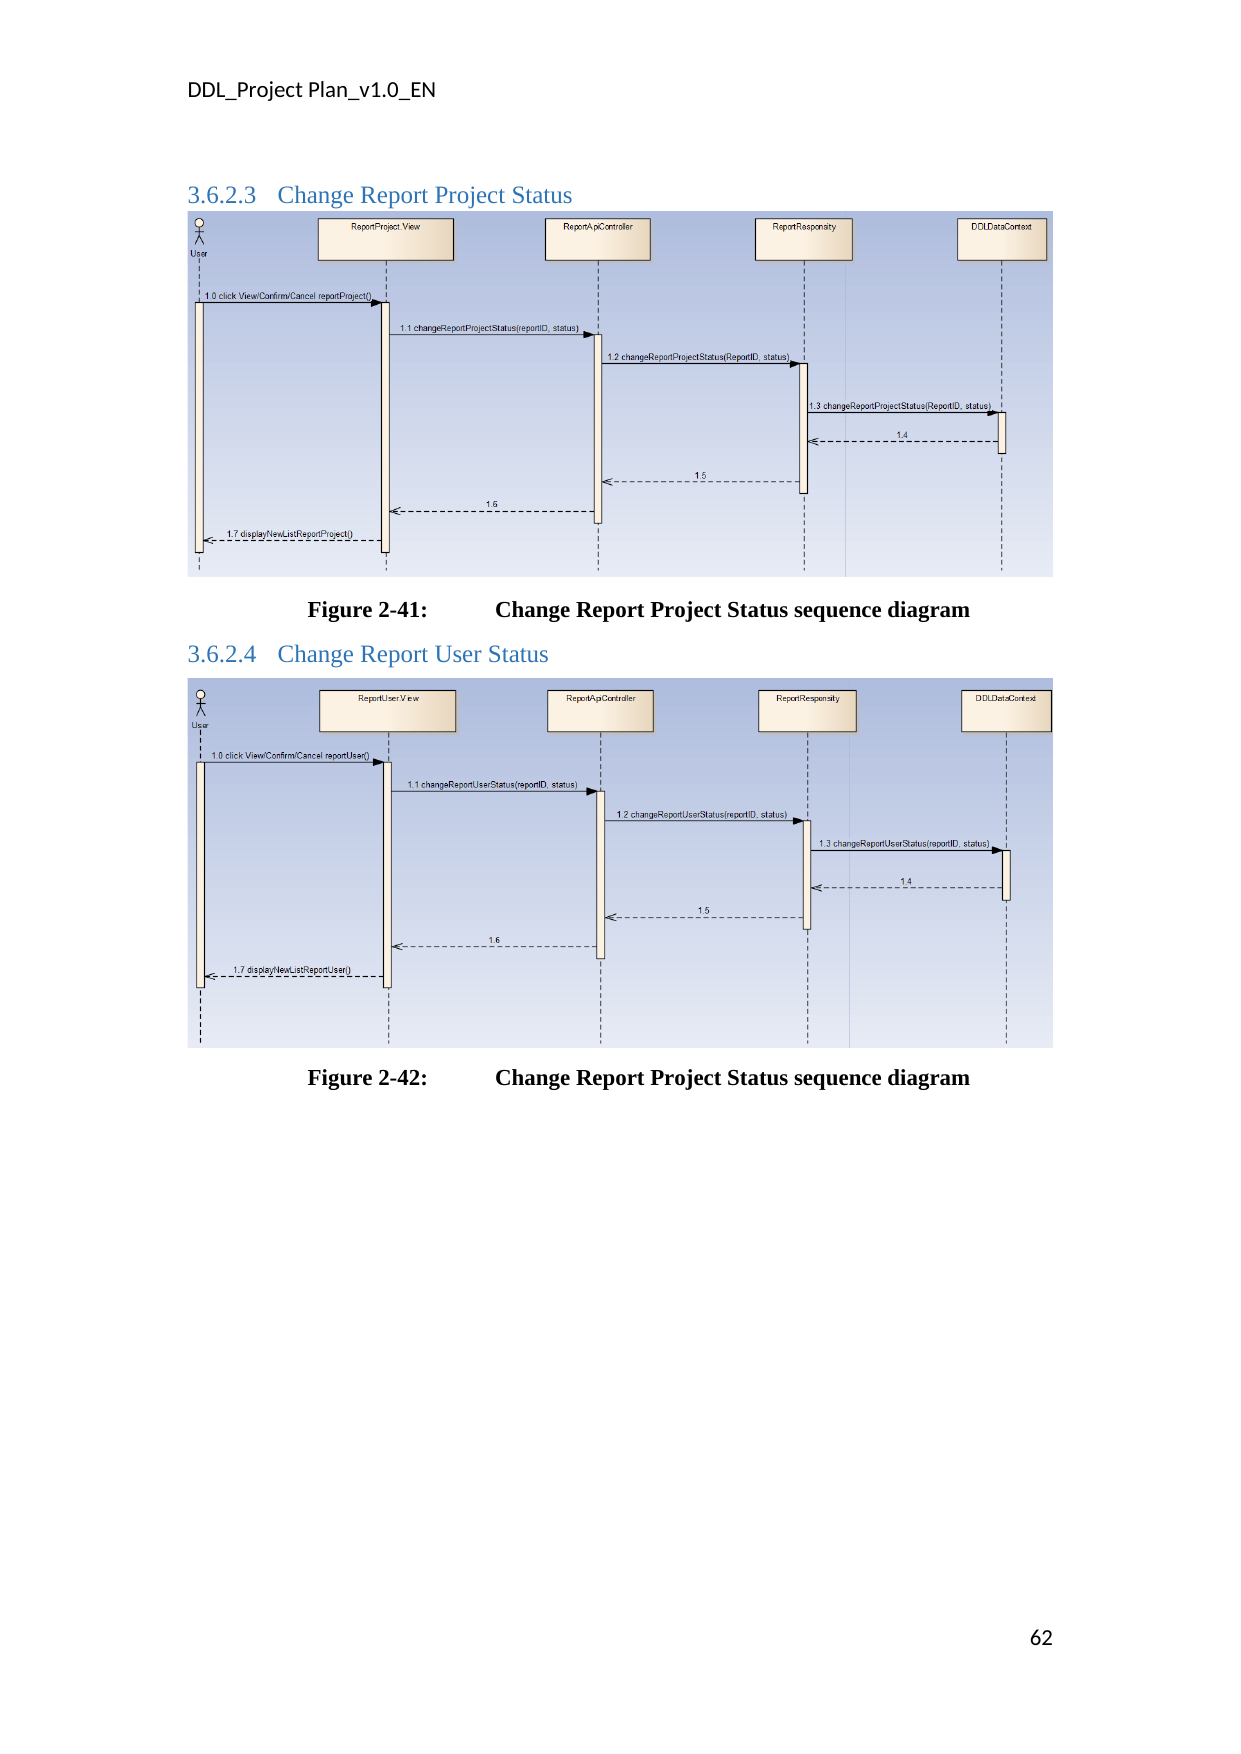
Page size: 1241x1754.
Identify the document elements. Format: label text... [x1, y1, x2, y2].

text Change Report Project Status sequence diagram [225, 596, 1053, 622]
picture [187, 211, 1053, 577]
subtitle Change Report Project Status [187, 180, 1053, 209]
text Change Report Project Status sequence diagram [225, 1064, 1053, 1091]
picture [187, 678, 1053, 1048]
subtitle Change Report User Status [187, 639, 1053, 667]
